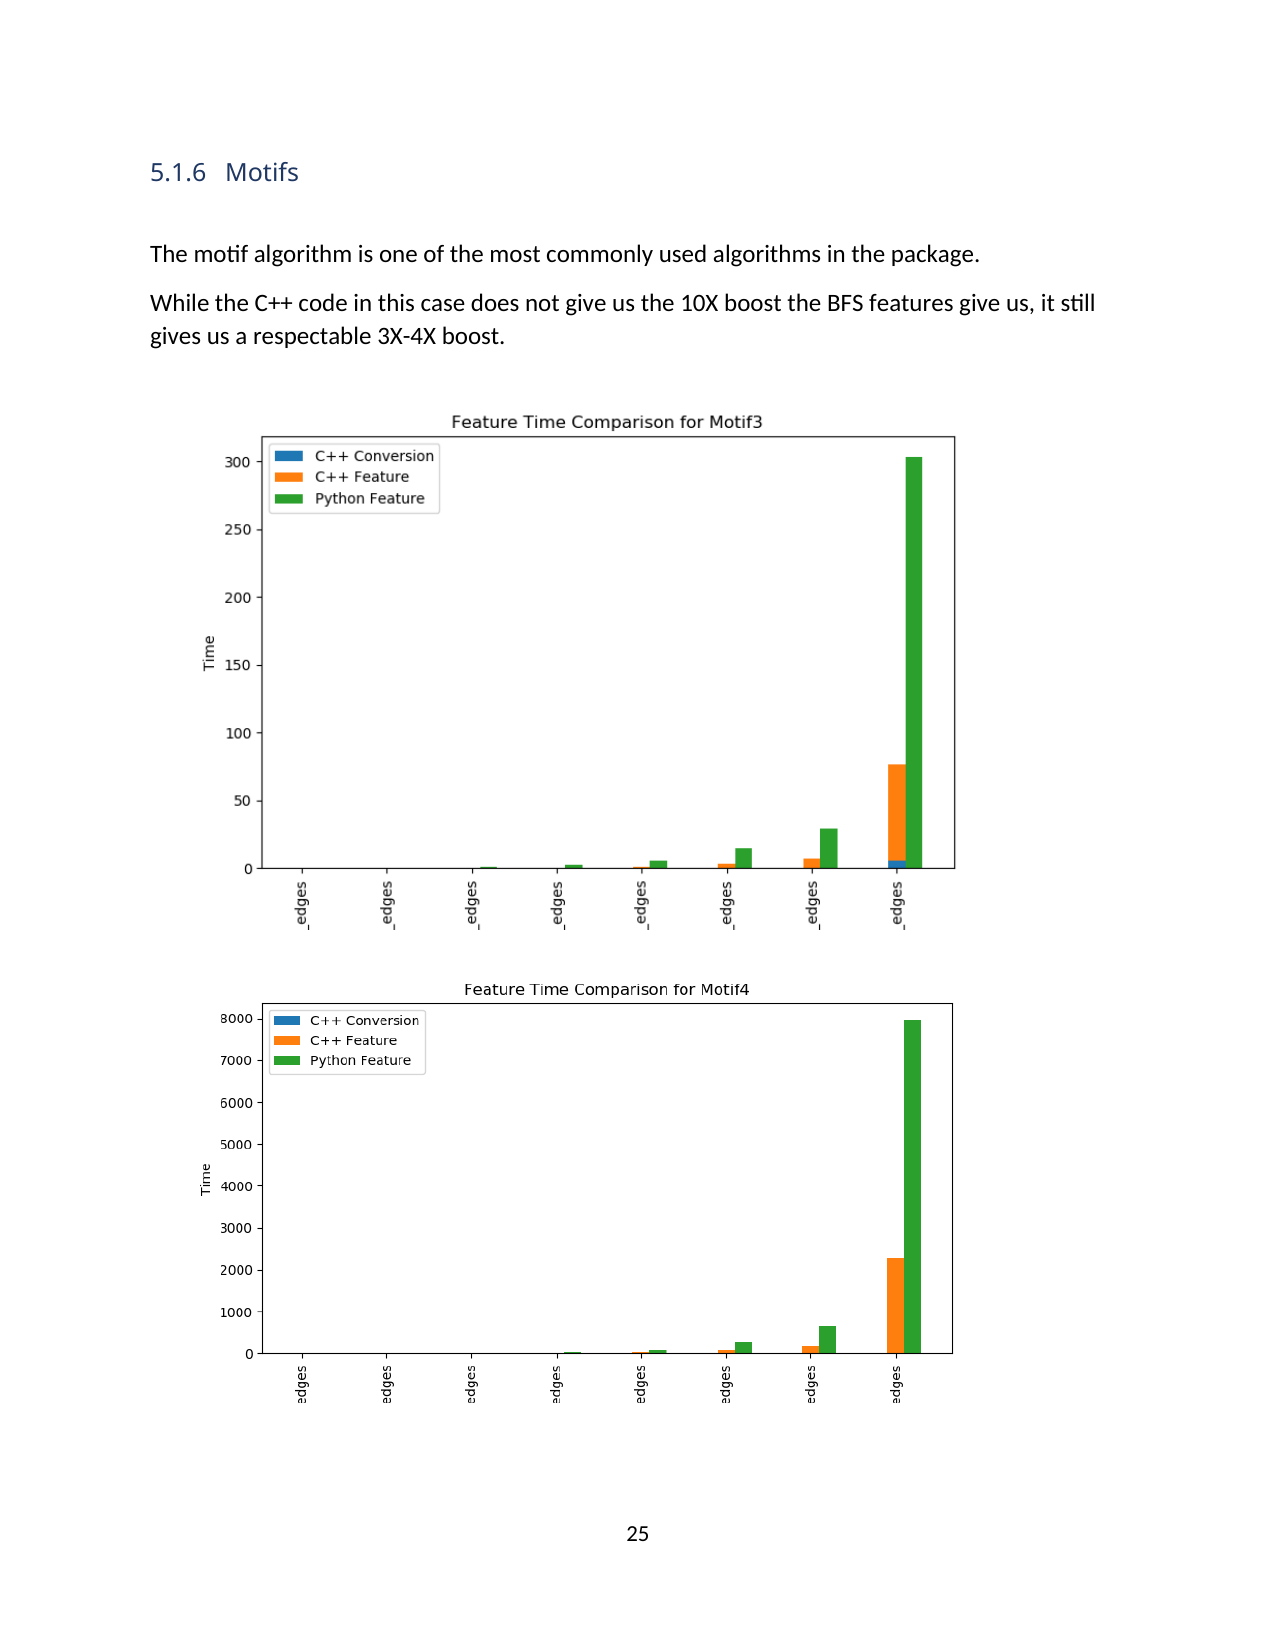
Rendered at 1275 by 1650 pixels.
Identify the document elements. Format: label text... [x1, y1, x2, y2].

picture [150, 370, 1043, 930]
subtitle Motifs [150, 154, 1125, 188]
picture [150, 948, 1041, 1403]
text The motif algorithm is one of the most commonly used algorithms in the package. [150, 238, 1125, 268]
text While the C++ code in this case does not give us the 10X boost the BFS features give us, it still gives us a respectable 3X-4X boost. [150, 287, 1125, 351]
